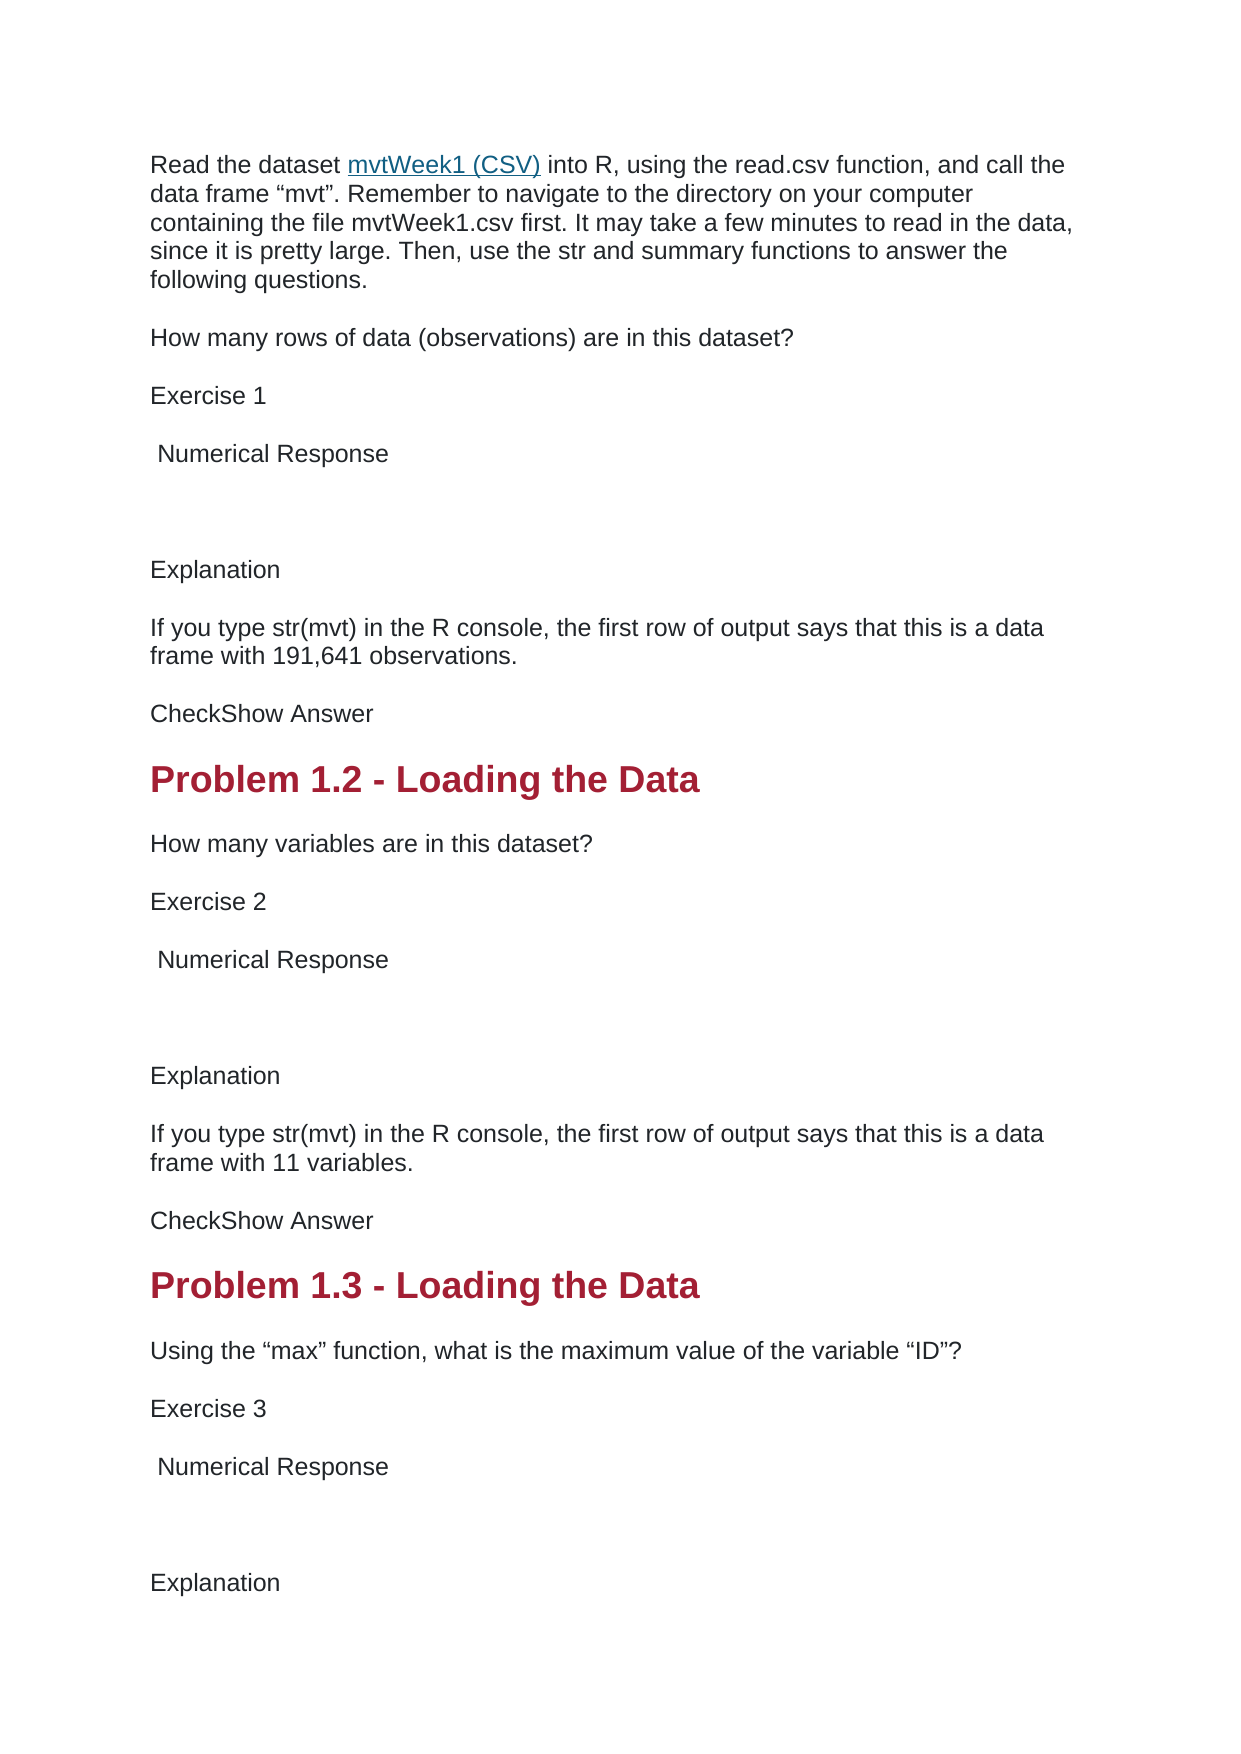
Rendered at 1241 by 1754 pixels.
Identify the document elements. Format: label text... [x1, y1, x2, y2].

text Numerical Response [150, 945, 1090, 974]
text Problem 1.2 - Loading the Data [150, 757, 1090, 800]
text How many variables are in this dataset? [150, 829, 1090, 858]
text CheckShow Answer [150, 699, 1090, 728]
text Using the “max” function, what is the maximum value of the variable “ID”? [150, 1336, 1090, 1364]
text Read the dataset mvtWeek1 (CSV) into R, using the read.csv function, and call the data frame “mvt”. Remember to navigate to the directory on your computer containing the file mvtWeek1.csv first. It may take a few minutes to read in the data, since it is pretty large. Then, use the str and summary functions to answer the following questions. [150, 150, 1090, 294]
text Problem 1.3 - Loading the Data [150, 1263, 1090, 1307]
text Exercise 1 [150, 381, 1090, 409]
text Explanation [150, 1061, 1090, 1090]
text CheckShow Answer [150, 1206, 1090, 1234]
text Exercise 2 [150, 887, 1090, 916]
text Numerical Response [150, 439, 1090, 467]
text Explanation [150, 554, 1090, 583]
text Numerical Response [150, 1452, 1090, 1480]
text Explanation [150, 1567, 1090, 1596]
text If you type str(mvt) in the R console, the first row of output says that this is a data frame with 191,641 observations. [150, 612, 1090, 670]
text Exercise 3 [150, 1394, 1090, 1422]
text How many rows of data (observations) are in this dataset? [150, 323, 1090, 352]
text If you type str(mvt) in the R console, the first row of output says that this is a data frame with 11 variables. [150, 1119, 1090, 1176]
